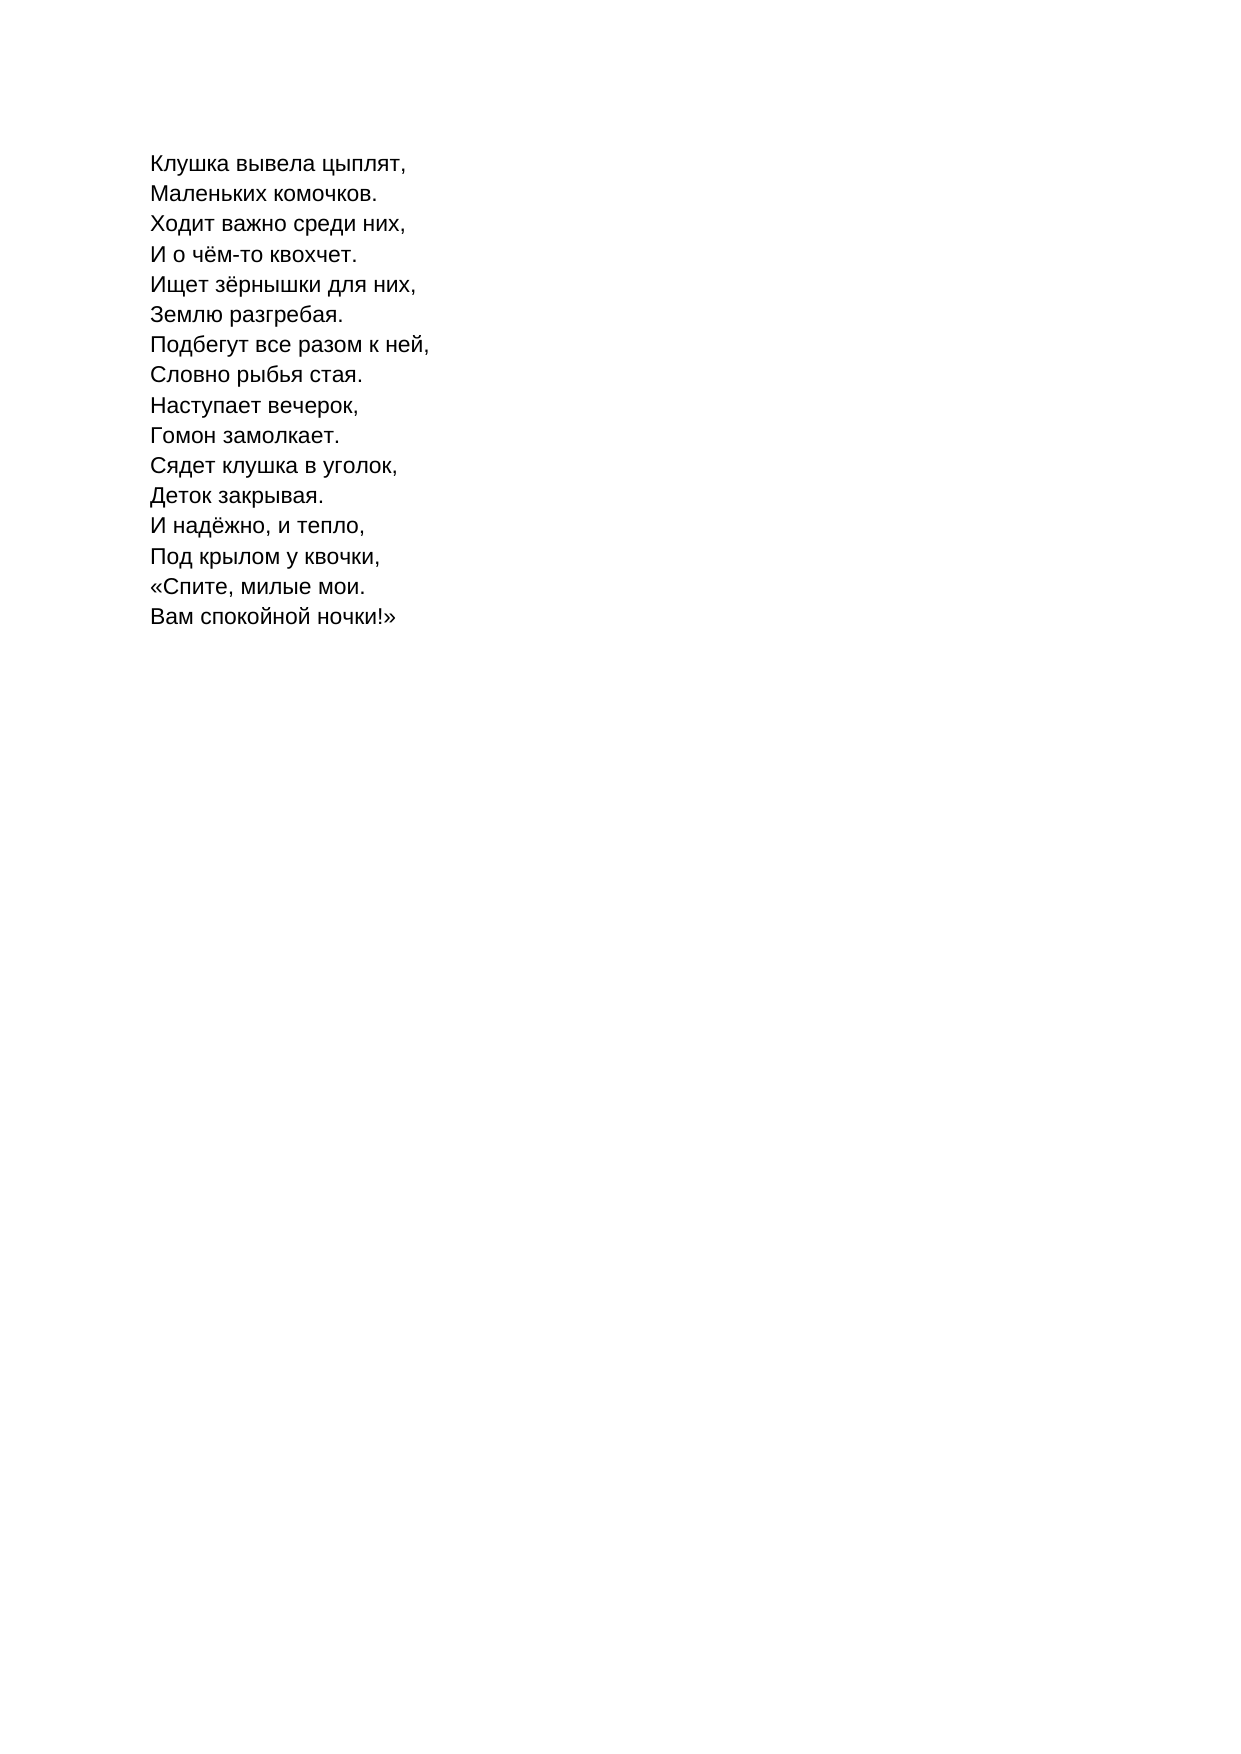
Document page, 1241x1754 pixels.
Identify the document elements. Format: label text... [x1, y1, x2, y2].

text И надёжно, и тепло, Под крылом у квочки, «Спите, милые мои. Вам спокойной ночки!» [150, 512, 1090, 629]
text Ищет зёрнышки для них, Землю разгребая. Подбегут все разом к ней, Словно рыбья стая. [150, 271, 1090, 388]
text Клушка вывела цыплят, Маленьких комочков. Ходит важно среди них, И о чём-то квохчет. [150, 150, 1090, 267]
text Наступает вечерок, Гомон замолкает. Сядет клушка в уголок, Деток закрывая. [150, 392, 1090, 509]
